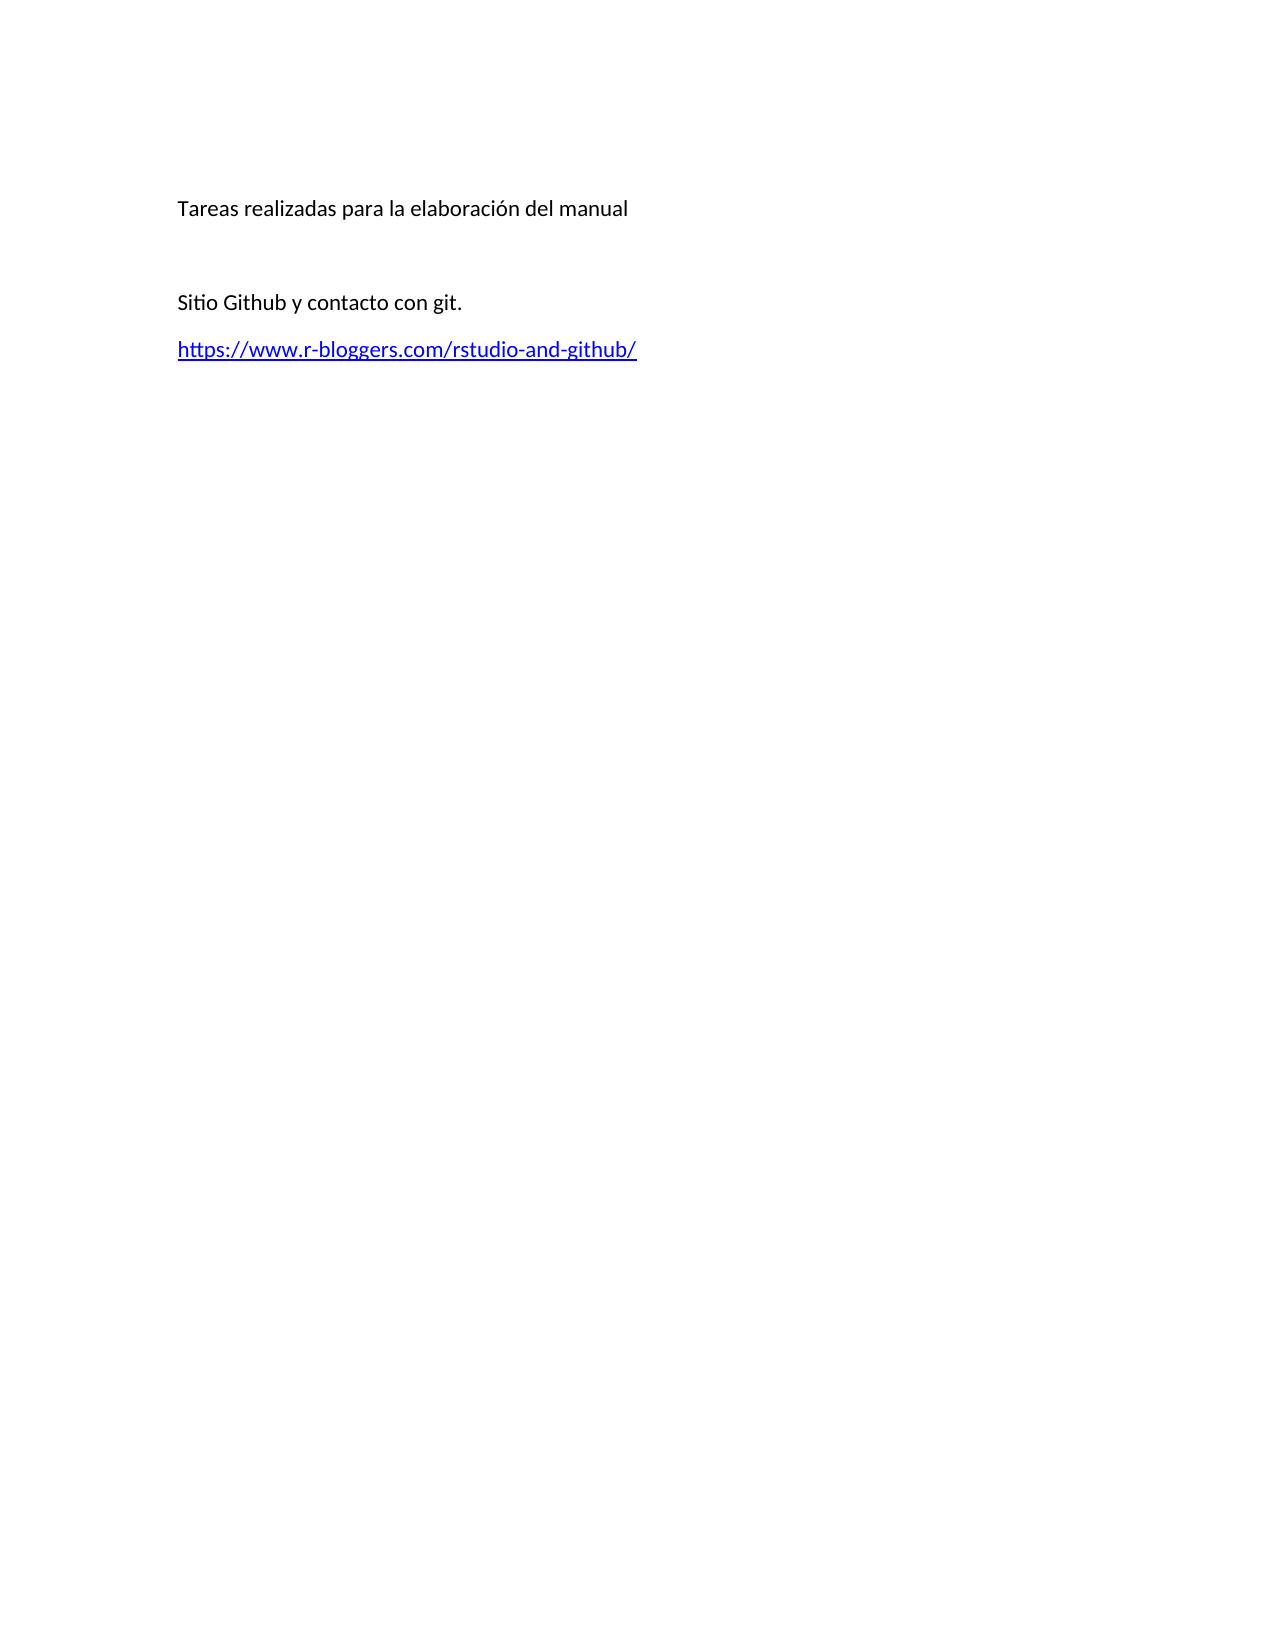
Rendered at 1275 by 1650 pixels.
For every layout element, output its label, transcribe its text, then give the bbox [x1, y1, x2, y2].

text Sitio Github y contacto con git. [177, 288, 1098, 316]
text Tareas realizadas para la elaboración del manual [177, 194, 1098, 222]
text https://www.r-bloggers.com/rstudio-and-github/ [177, 335, 1098, 363]
